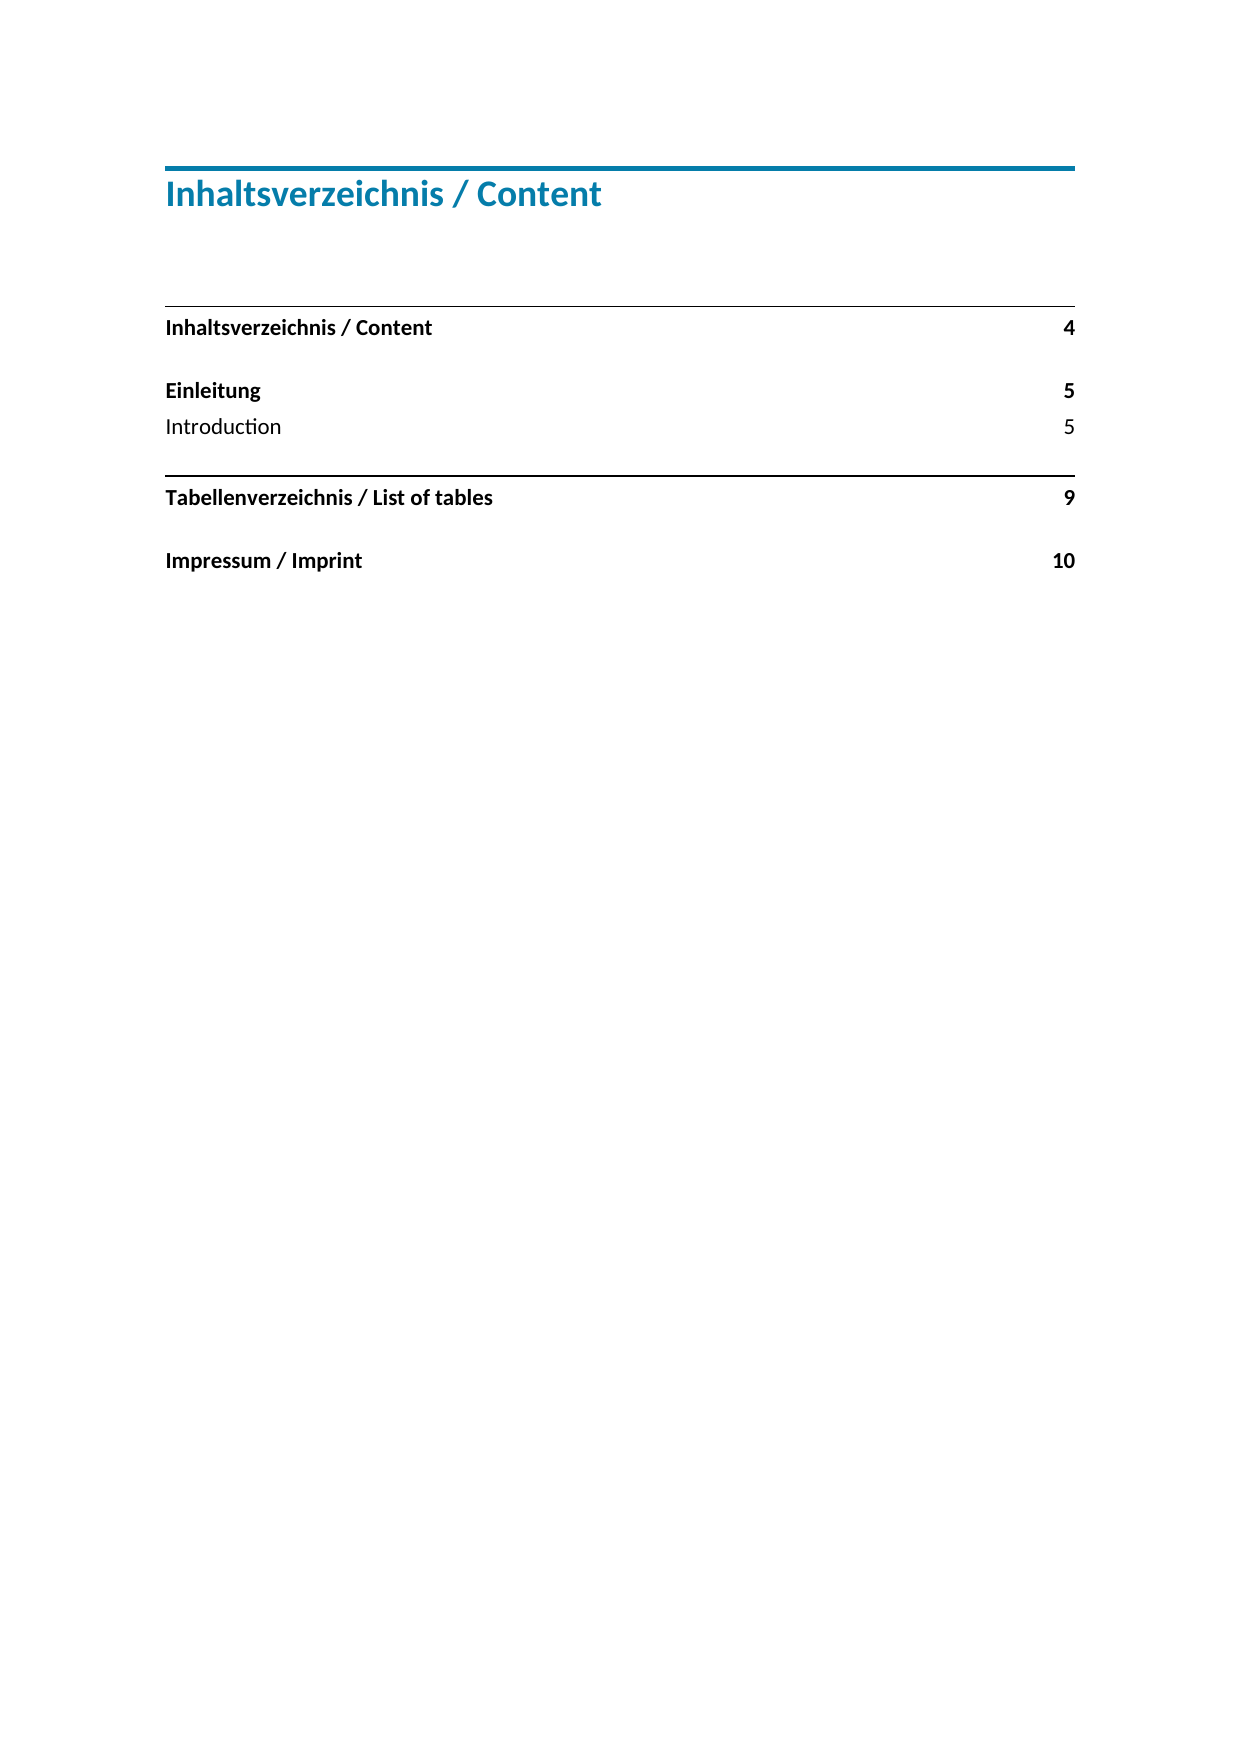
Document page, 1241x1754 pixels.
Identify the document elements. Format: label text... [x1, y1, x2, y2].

text Introduction 5 [165, 412, 1075, 440]
text Einleitung 5 [165, 368, 1075, 404]
text Tabellenverzeichnis / List of tables 9 [165, 477, 1075, 511]
text Inhaltsverzeichnis / Content [165, 171, 1075, 214]
text Inhaltsverzeichnis / Content 4 [165, 307, 1075, 341]
text Impressum / Imprint 10 [165, 538, 1075, 574]
